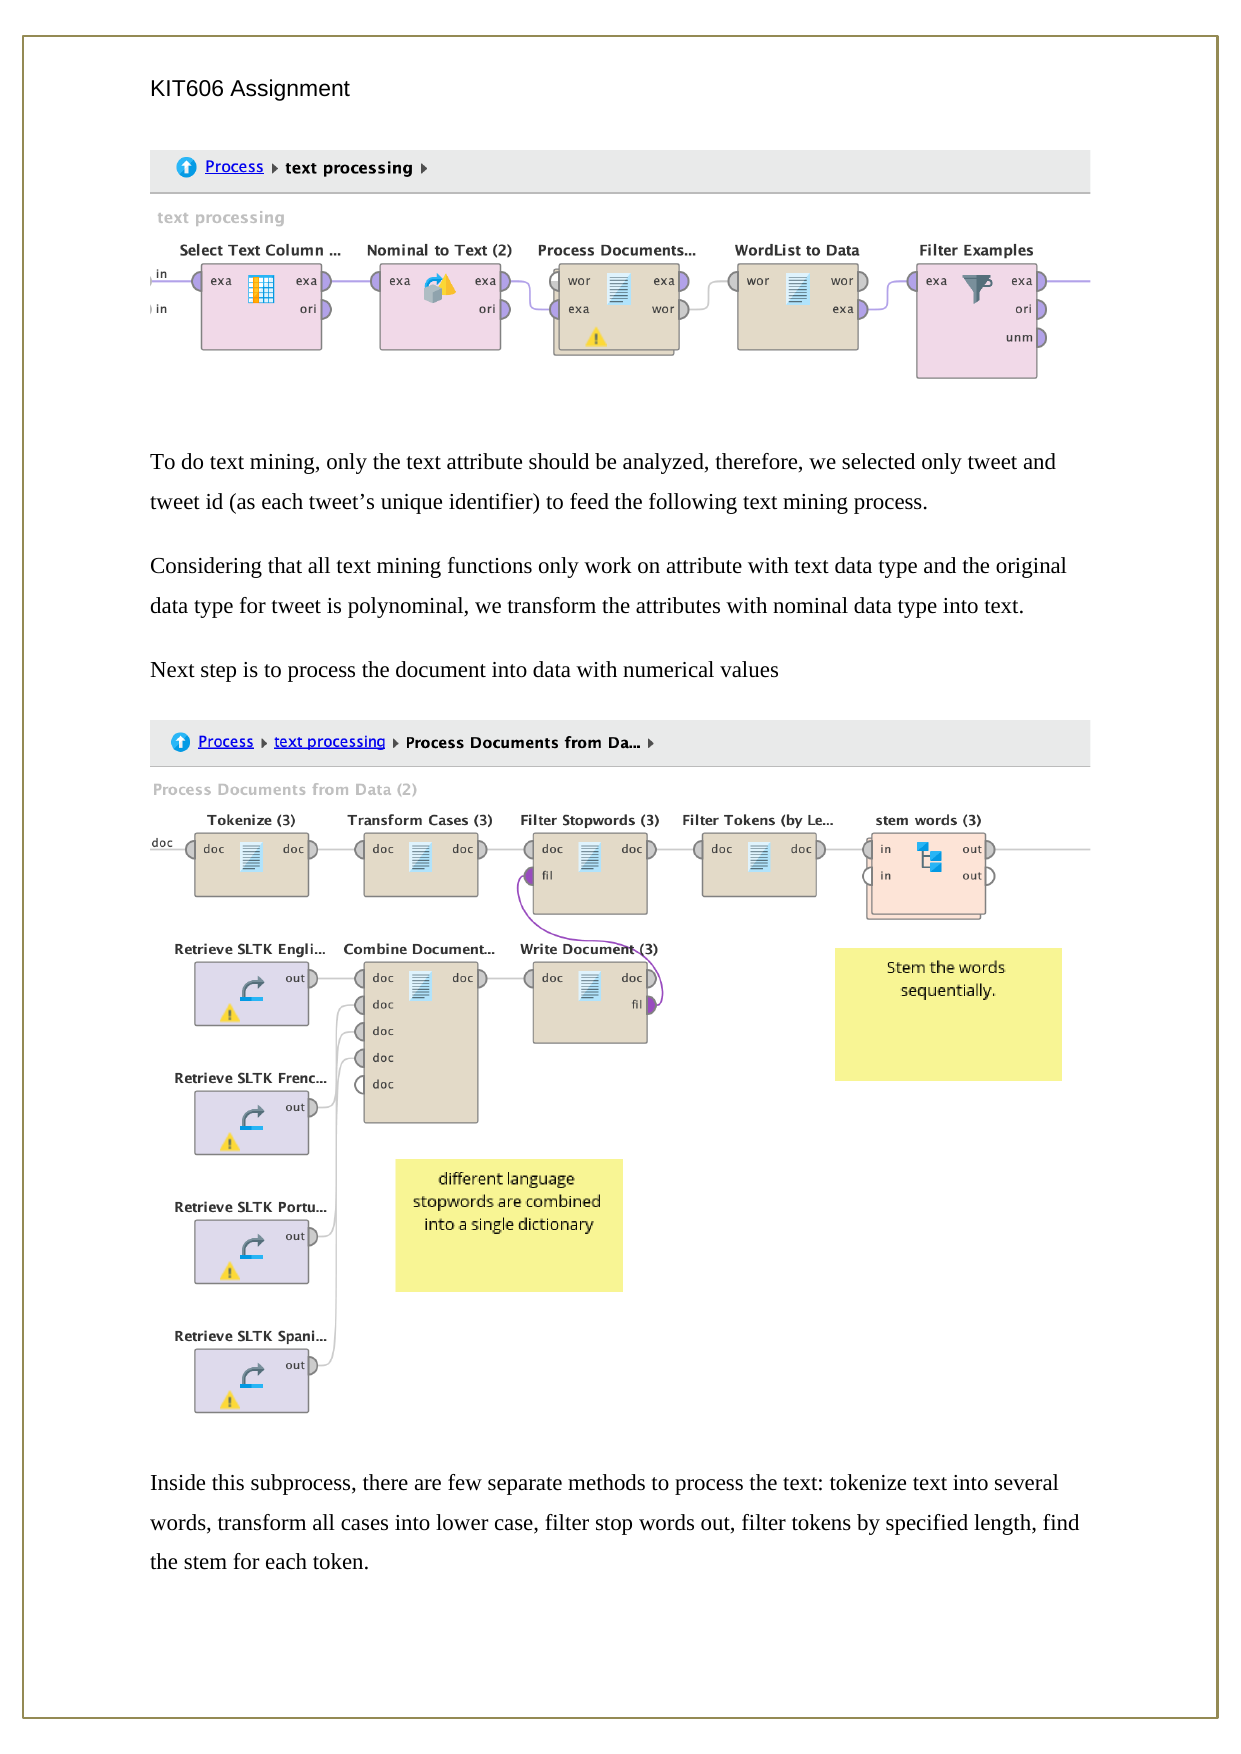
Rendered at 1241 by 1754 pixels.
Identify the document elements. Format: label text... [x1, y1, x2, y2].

text To do text mining, only the text attribute should be analyzed, therefore, we selected only tweet and tweet id (as each tweet’s unique identifier) to feed the following text mining process. [150, 448, 1090, 514]
picture [150, 150, 1091, 411]
text Inside this subprocess, there are few separate methods to process the text: tokenize text into several words, transform all cases into lower case, filter stop words out, filter tokens by specified length, find the stem for each token. [150, 1469, 1090, 1575]
text Next step is to process the document into data with numerical values [150, 656, 1090, 682]
text Considering that all text mining functions only work on attribute with text data type and the original data type for tweet is polynominal, we transform the attributes with nominal data type into text. [150, 552, 1090, 618]
picture [150, 720, 1091, 1432]
